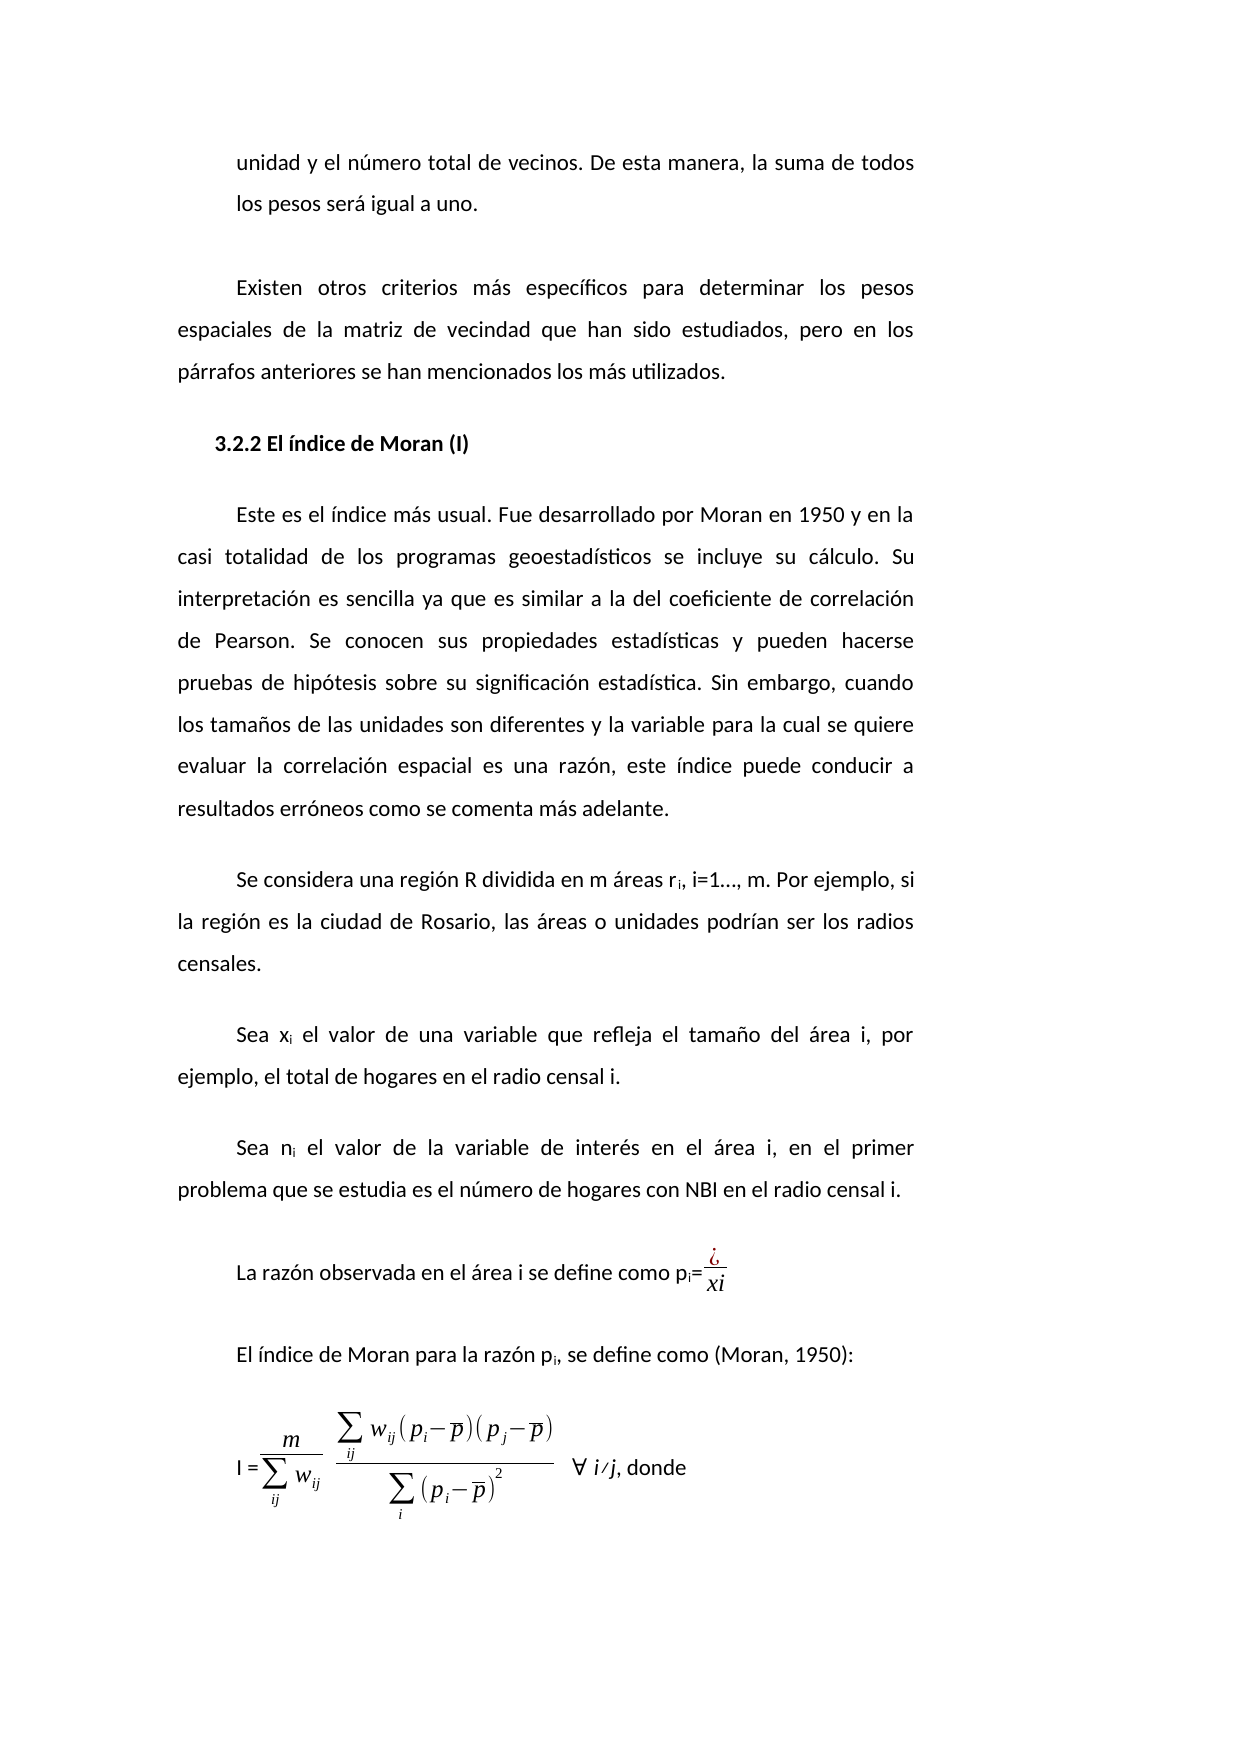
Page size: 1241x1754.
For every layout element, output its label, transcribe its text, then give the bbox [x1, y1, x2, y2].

text La razón observada en el área i se define como pi= [177, 1246, 915, 1297]
text I = ∀ i≠j, donde [177, 1412, 915, 1522]
text 3.2.2 El índice de Moran (I) [214, 429, 1063, 457]
text Se considera una región R dividida en m áreas ri, i=1…, m. Por ejemplo, si la región es la ciudad de Rosario, las áreas o unidades podrían ser los radios censales. [177, 865, 915, 977]
text Sea xi el valor de una variable que refleja el tamaño del área i, por ejemplo, el total de hogares en el radio censal i. [177, 1020, 915, 1090]
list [177, 148, 915, 218]
text Este es el índice más usual. Fue desarrollado por Moran en 1950 y en la casi totalidad de los programas geoestadísticos se incluye su cálculo. Su interpretación es sencilla ya que es similar a la del coeficiente de correlación de Pearson. Se conocen sus propiedades estadísticas y pueden hacerse pruebas de hipótesis sobre su significación estadística. Sin embargo, cuando los tamaños de las unidades son diferentes y la variable para la cual se quiere evaluar la correlación espacial es una razón, este índice puede conducir a resultados erróneos como se comenta más adelante. [177, 500, 915, 822]
text El índice de Moran para la razón pi, se define como (Moran, 1950): [177, 1340, 915, 1368]
text Sea ni el valor de la variable de interés en el área i, en el primer problema que se estudia es el número de hogares con NBI en el radio censal i. [177, 1133, 915, 1203]
list Existen otros criterios más específicos para determinar los pesos espaciales de la matriz de vecindad que han sido estudiados, pero en los párrafos anteriores se han mencionados los más utilizados. [177, 273, 915, 386]
